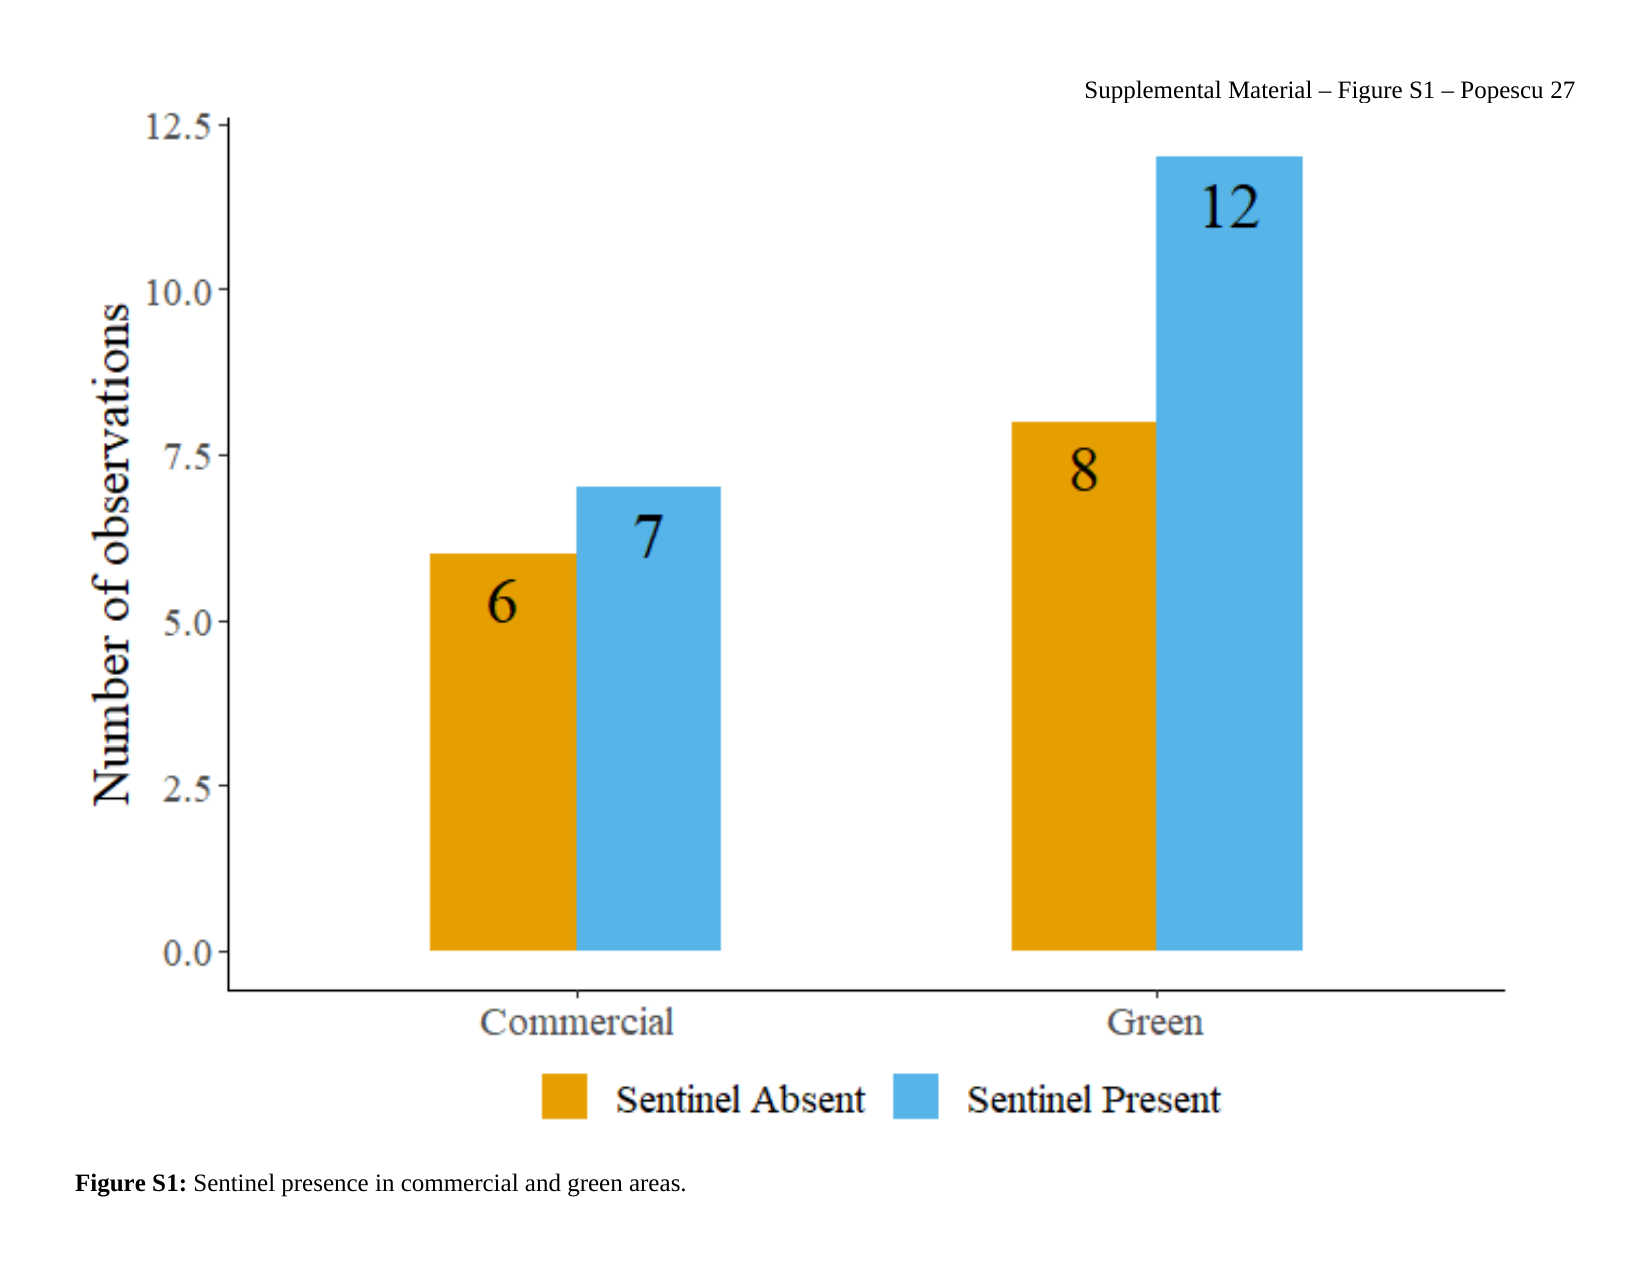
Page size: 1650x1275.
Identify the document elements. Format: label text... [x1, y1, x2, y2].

text Figure S1: Sentinel presence in commercial and green areas. [75, 1168, 1575, 1197]
picture [75, 103, 1523, 1139]
